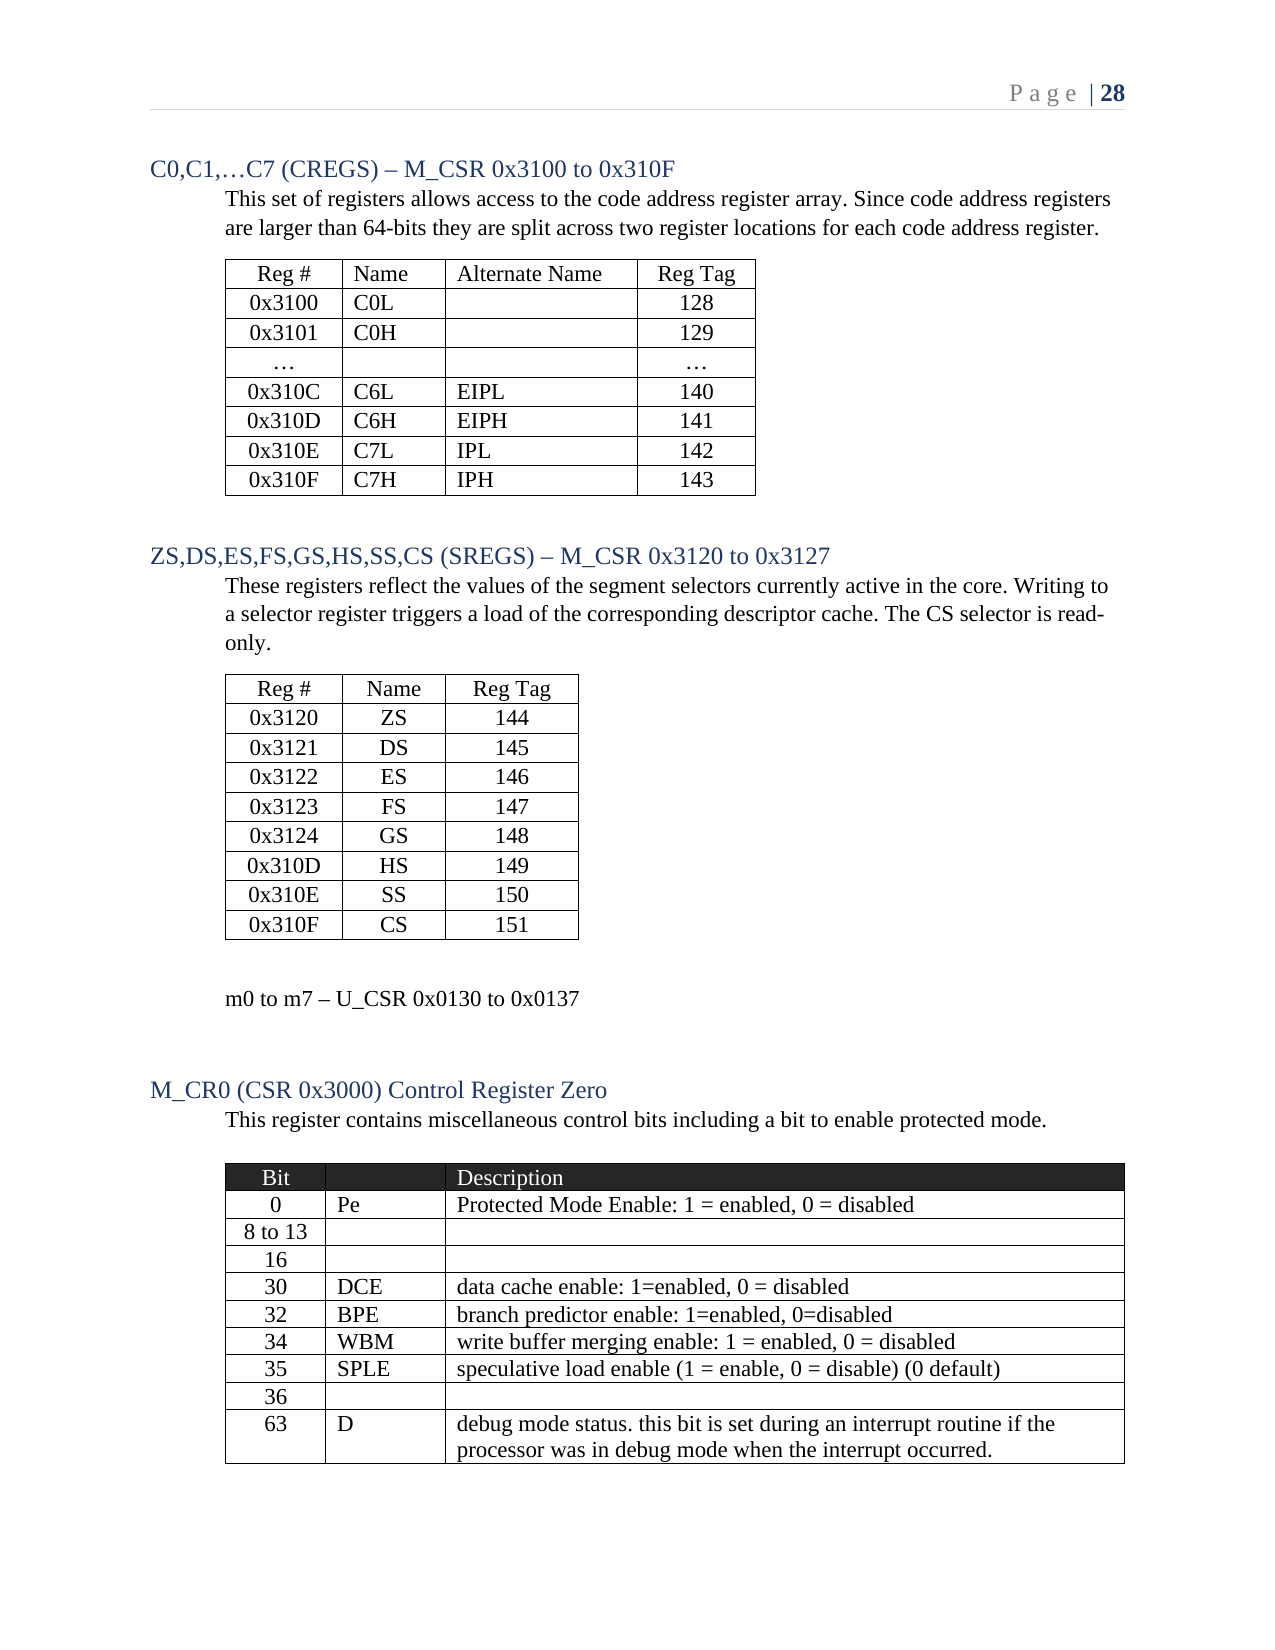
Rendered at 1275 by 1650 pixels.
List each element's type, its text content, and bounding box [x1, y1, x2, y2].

text ZS,DS,ES,FS,GS,HS,SS,CS (SREGS) – M_CSR 0x3120 to 0x3127 [150, 541, 1125, 569]
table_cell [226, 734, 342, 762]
text These registers reflect the values of the segment selectors currently active in the core. Writing to a selector register triggers a load of the corresponding descriptor cache. The CS selector is read-only. [225, 572, 1125, 655]
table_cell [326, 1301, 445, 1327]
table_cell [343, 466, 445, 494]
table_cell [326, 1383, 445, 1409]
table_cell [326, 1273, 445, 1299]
text This set of registers allows access to the code address register array. Since code address registers are larger than 64-bits they are split across two register locations for each code address register. [225, 185, 1125, 240]
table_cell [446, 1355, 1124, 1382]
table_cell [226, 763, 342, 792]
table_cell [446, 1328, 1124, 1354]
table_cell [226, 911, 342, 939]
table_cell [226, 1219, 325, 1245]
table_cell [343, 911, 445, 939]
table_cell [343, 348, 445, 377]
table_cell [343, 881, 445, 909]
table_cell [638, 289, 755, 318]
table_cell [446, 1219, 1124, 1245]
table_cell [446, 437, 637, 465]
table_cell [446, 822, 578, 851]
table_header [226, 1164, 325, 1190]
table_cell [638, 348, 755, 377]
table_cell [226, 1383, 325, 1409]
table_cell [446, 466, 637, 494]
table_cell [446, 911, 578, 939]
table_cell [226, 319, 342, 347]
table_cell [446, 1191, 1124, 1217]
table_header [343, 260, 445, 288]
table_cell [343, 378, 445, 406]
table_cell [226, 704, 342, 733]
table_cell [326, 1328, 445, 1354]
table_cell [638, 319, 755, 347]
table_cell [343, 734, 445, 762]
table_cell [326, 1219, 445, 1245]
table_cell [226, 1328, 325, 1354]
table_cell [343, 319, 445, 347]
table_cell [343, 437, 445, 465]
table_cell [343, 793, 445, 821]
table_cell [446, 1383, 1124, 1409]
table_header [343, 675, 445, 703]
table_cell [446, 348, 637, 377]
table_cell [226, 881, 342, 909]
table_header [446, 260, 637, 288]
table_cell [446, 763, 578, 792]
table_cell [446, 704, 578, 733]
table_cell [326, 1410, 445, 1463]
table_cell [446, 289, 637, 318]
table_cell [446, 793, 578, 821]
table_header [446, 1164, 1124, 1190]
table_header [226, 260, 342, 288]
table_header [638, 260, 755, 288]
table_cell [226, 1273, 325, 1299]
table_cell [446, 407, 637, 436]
text This register contains miscellaneous control bits including a bit to enable protected mode. [225, 1106, 1125, 1133]
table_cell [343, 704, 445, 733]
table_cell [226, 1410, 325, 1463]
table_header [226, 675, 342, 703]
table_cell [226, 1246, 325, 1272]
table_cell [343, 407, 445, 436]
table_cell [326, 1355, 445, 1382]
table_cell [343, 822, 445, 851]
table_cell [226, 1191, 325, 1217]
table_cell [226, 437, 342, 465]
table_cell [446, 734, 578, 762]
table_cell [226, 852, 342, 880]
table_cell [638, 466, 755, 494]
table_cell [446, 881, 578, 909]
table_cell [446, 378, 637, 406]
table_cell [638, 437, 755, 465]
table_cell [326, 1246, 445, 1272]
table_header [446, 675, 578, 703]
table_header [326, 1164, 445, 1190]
text C0,C1,…C7 (CREGS) – M_CSR 0x3100 to 0x310F [150, 154, 1125, 183]
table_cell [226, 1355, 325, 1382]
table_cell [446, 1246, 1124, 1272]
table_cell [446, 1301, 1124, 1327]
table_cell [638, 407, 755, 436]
text m0 to m7 – U_CSR 0x0130 to 0x0137 [225, 985, 1125, 1012]
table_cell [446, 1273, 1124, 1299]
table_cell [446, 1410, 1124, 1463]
text M_CR0 (CSR 0x3000) Control Register Zero [150, 1075, 1125, 1104]
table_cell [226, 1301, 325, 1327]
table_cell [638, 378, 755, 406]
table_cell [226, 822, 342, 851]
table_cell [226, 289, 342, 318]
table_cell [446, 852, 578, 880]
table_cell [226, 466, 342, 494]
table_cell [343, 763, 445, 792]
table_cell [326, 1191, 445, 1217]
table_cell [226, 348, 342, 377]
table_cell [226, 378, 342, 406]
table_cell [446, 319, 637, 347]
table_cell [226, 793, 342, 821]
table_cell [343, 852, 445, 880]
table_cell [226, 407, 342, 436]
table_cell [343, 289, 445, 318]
